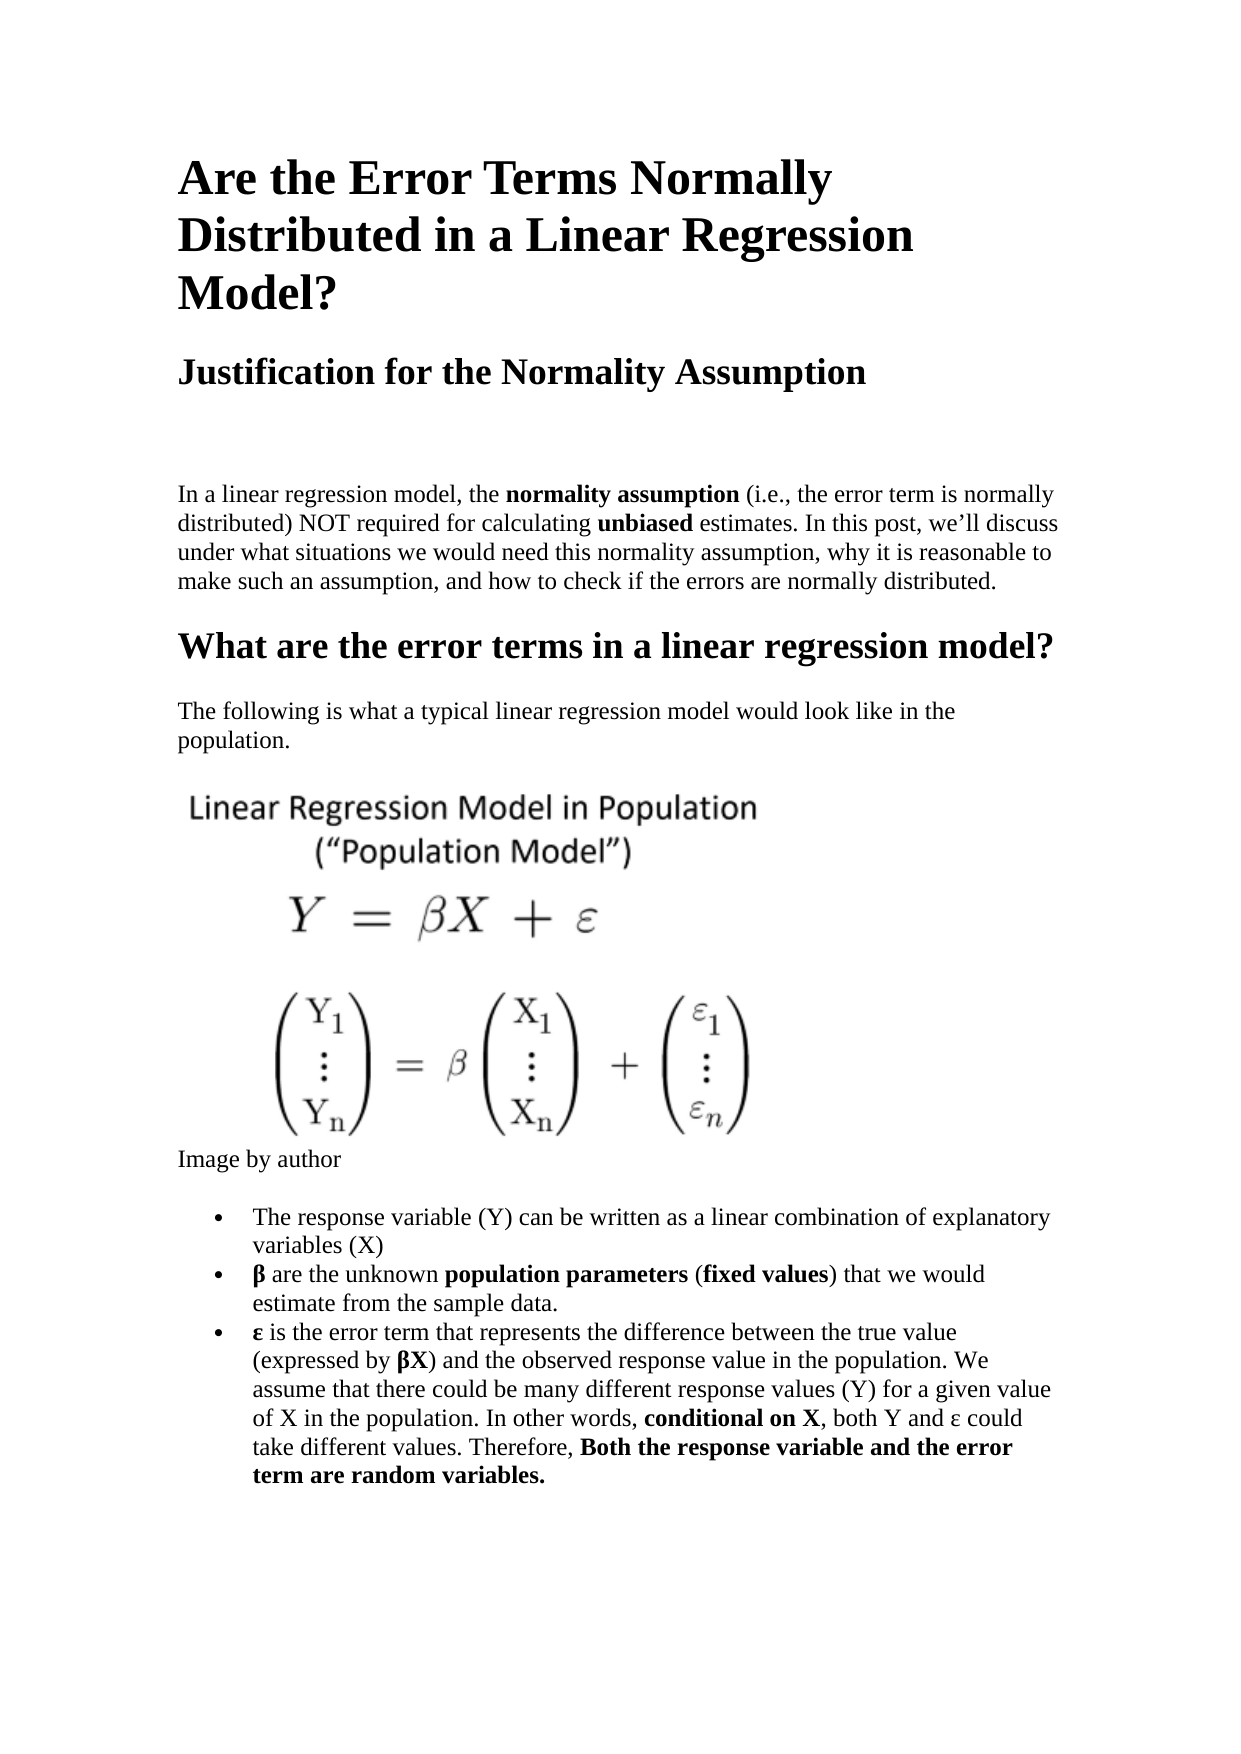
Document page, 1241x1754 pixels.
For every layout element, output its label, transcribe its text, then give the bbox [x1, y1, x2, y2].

text Image by author [177, 1144, 1063, 1173]
list The response variable (Y) can be written as a linear combination of explanatory variables (X) [215, 1202, 1063, 1259]
text Justification for the Normality Assumption [177, 349, 1063, 392]
list ε is the error term that represents the difference between the true value (expressed by βX) and the observed response value in the population. We assume that there could be many different response values (Y) for a given value of X in the population. In other words, conditional on X, both Y and ε could take different values. Therefore, Both the response variable and the error term are random variables. [215, 1317, 1063, 1489]
picture [177, 782, 1241, 1144]
text Are the Error Terms Normally Distributed in a Linear Regression Model? [177, 148, 1063, 320]
text What are the error terms in a linear regression model? [177, 624, 1063, 667]
text In a linear regression model, the normality assumption (i.e., the error term is normally distributed) NOT required for calculating unbiased estimates. In this post, we’ll discuss under what situations we would need this normality assumption, why it is reasonable to make such an assumption, and how to check if the errors are normally distributed. [177, 479, 1063, 594]
list β are the unknown population parameters (fixed values) that we would estimate from the sample data. [215, 1259, 1063, 1317]
text The following is what a typical linear regression model would look like in the population. [177, 696, 1063, 753]
